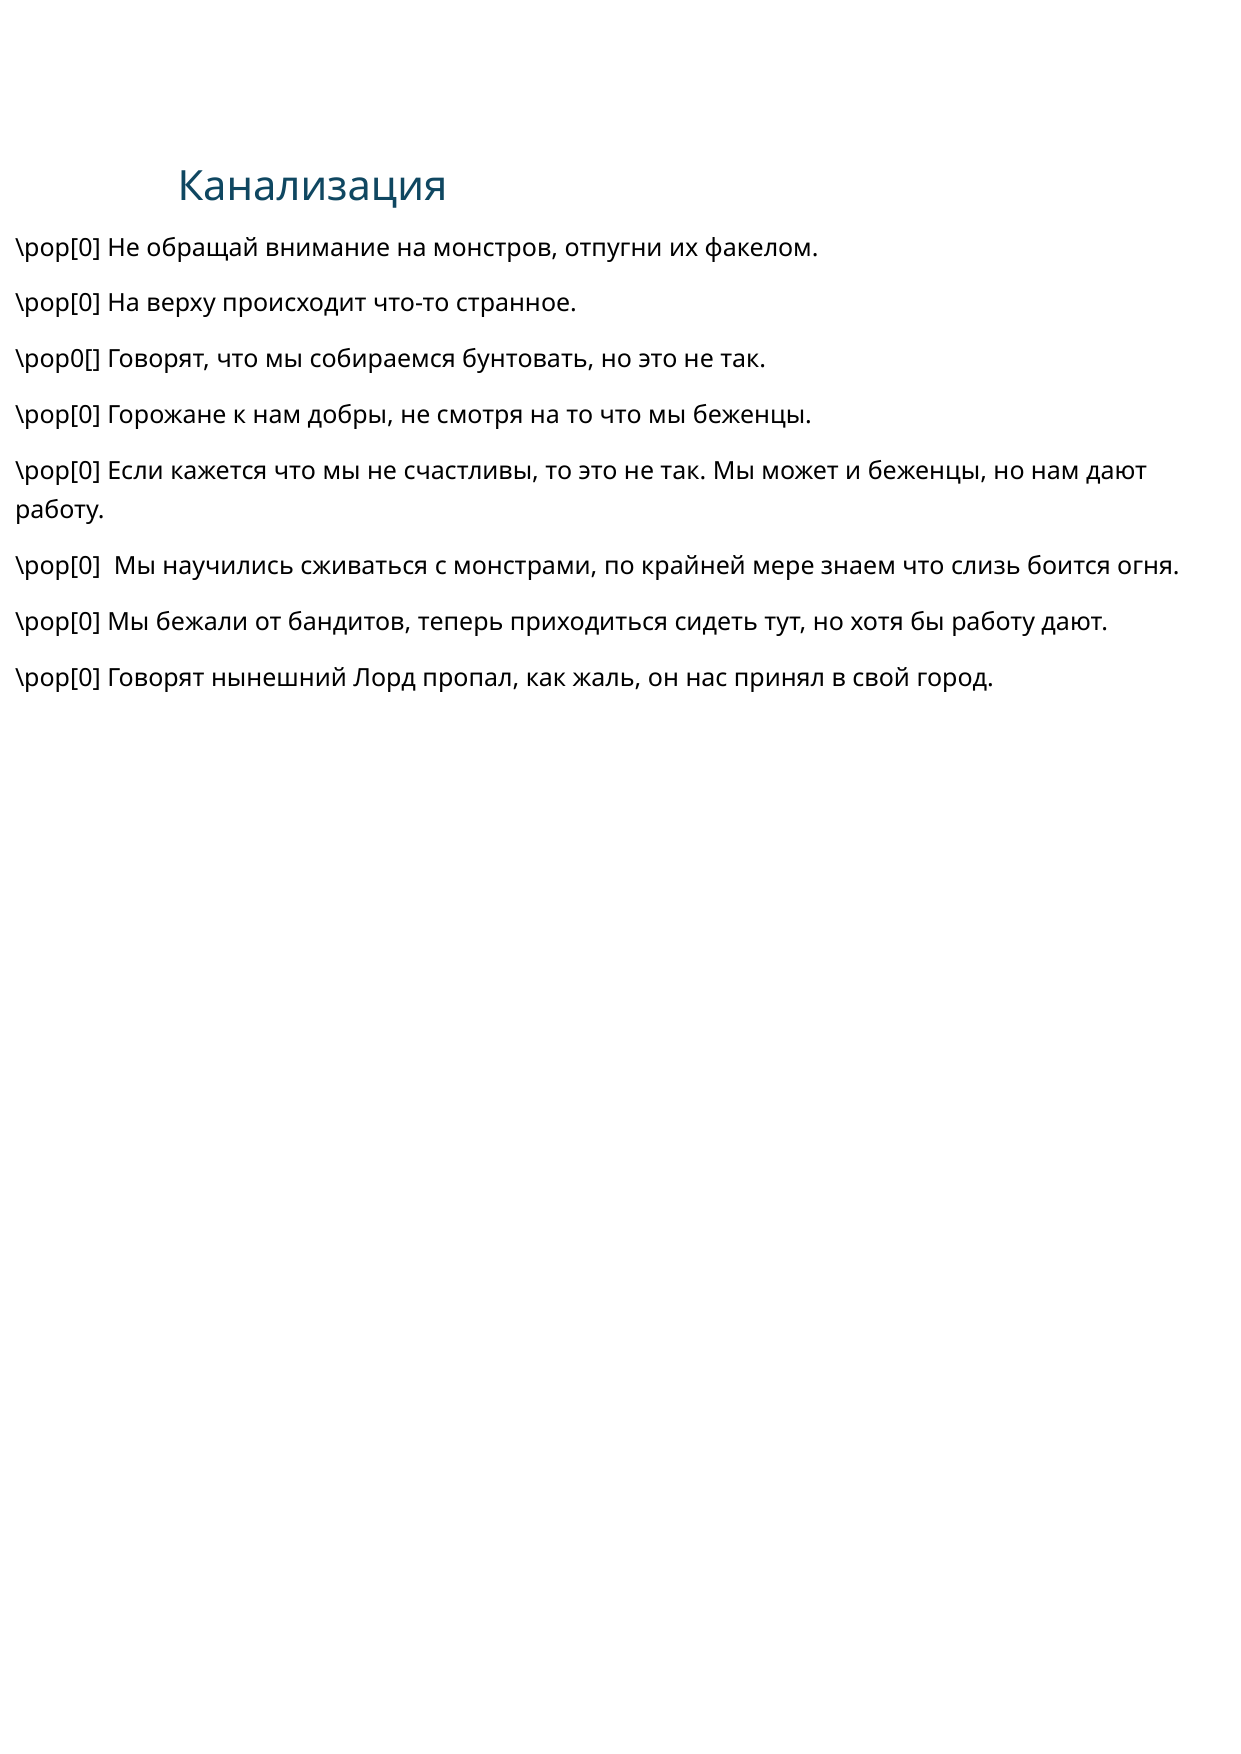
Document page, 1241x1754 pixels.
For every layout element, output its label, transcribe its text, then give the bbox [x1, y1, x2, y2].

text \pop0[] Говорят, что мы собираемся бунтовать, но это не так. [15, 341, 1211, 375]
subtitle Канализация [177, 156, 1211, 212]
text \pop[0] Мы бежали от бандитов, теперь приходиться сидеть тут, но хотя бы работу дают. [15, 603, 1211, 637]
text \pop[0] На верху происходит что-то странное. [15, 285, 1211, 319]
text \pop[0] Если кажется что мы не счастливы, то это не так. Мы может и беженцы, но нам дают работу. [15, 452, 1211, 526]
text \pop[0] Горожане к нам добры, не смотря на то что мы беженцы. [15, 397, 1211, 431]
text \pop[0] Не обращай внимание на монстров, отпугни их факелом. [15, 229, 1211, 263]
text \pop[0] Говорят нынешний Лорд пропал, как жаль, он нас принял в свой город. [15, 659, 1211, 693]
text \pop[0] Мы научились сживаться с монстрами, по крайней мере знаем что слизь боится огня. [15, 547, 1211, 582]
